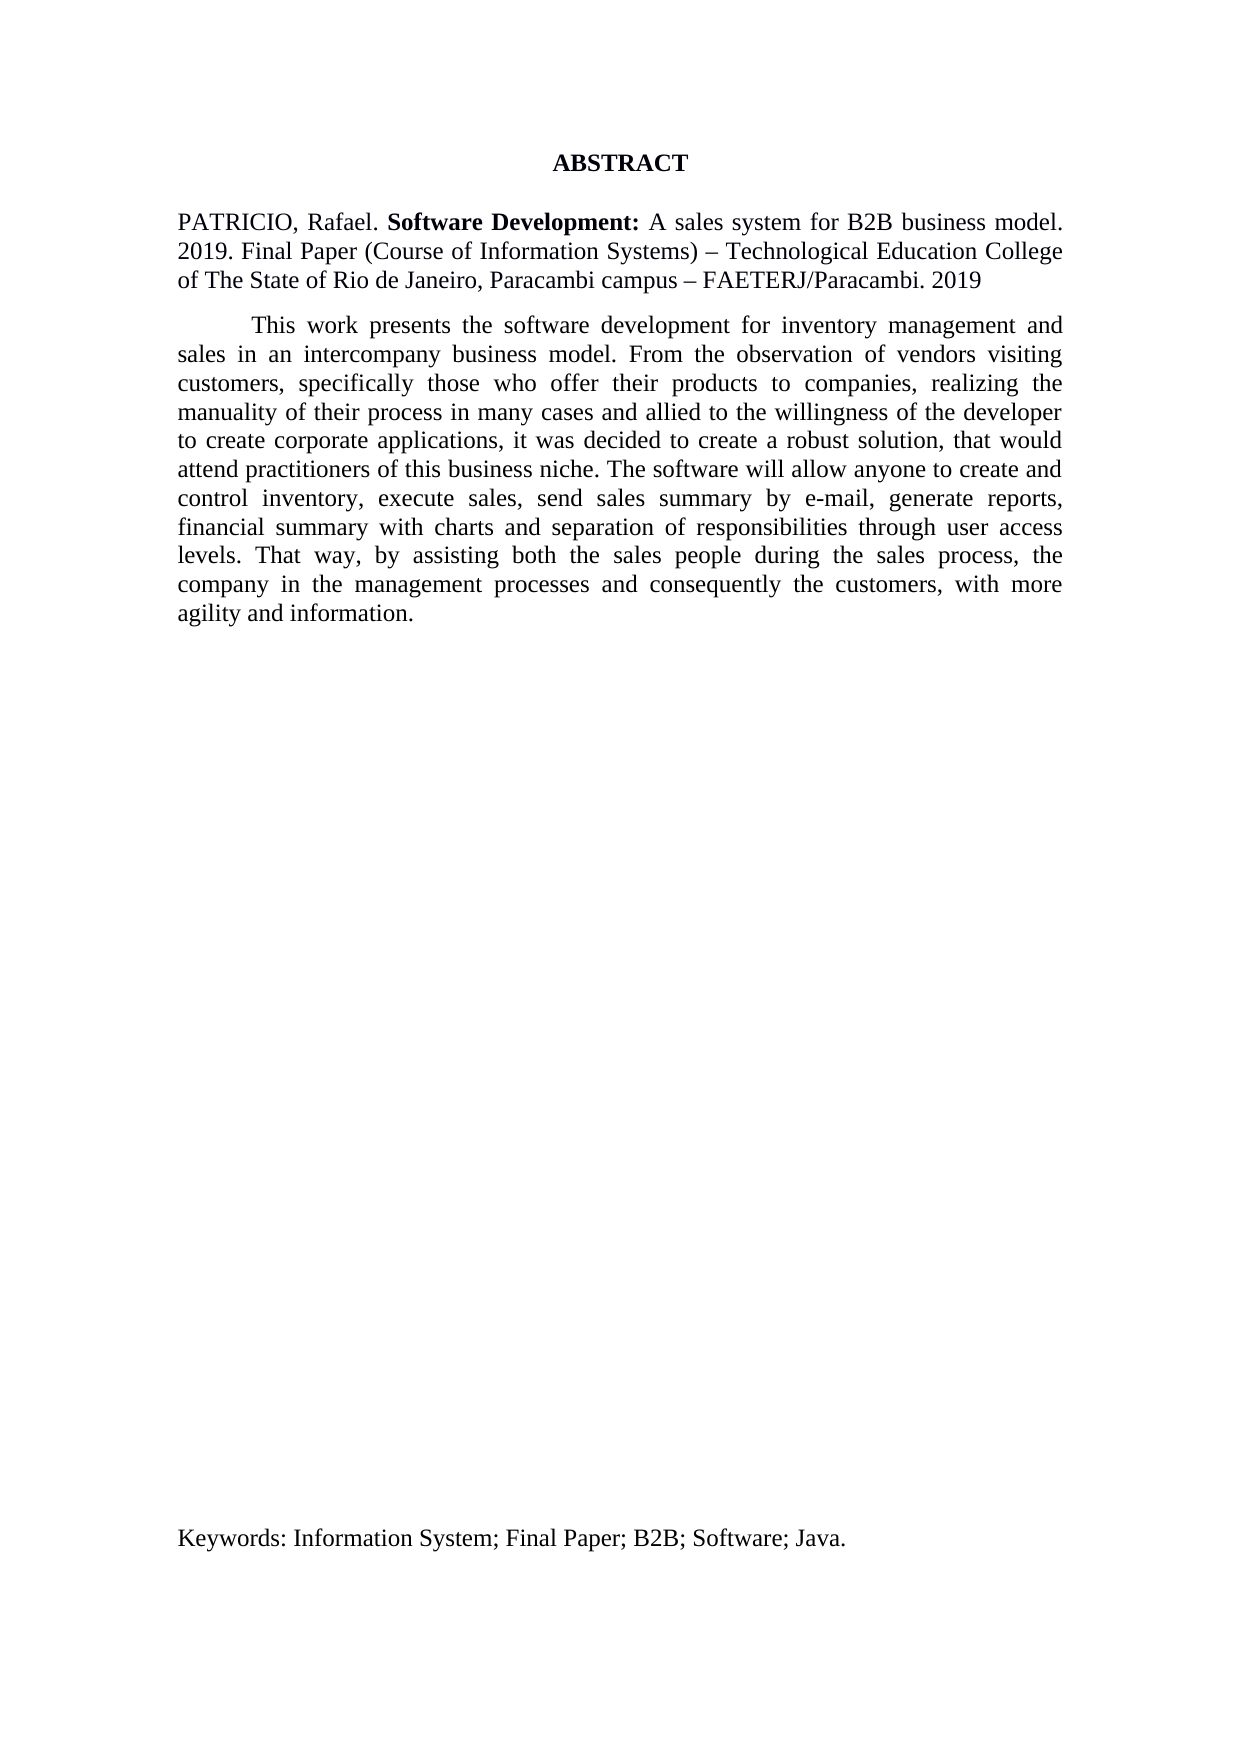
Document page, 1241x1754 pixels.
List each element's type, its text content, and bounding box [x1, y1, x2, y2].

text Keywords: Information System; Final Paper; B2B; Software; Java. [177, 1523, 1063, 1552]
text PATRICIO, Rafael. Software Development: A sales system for B2B business model. 2019. Final Paper (Course of Information Systems) – Technological Education College of The State of Rio de Janeiro, Paracambi campus – FAETERJ/Paracambi. 2019 [177, 207, 1063, 294]
text ABSTRACT [177, 148, 1063, 176]
